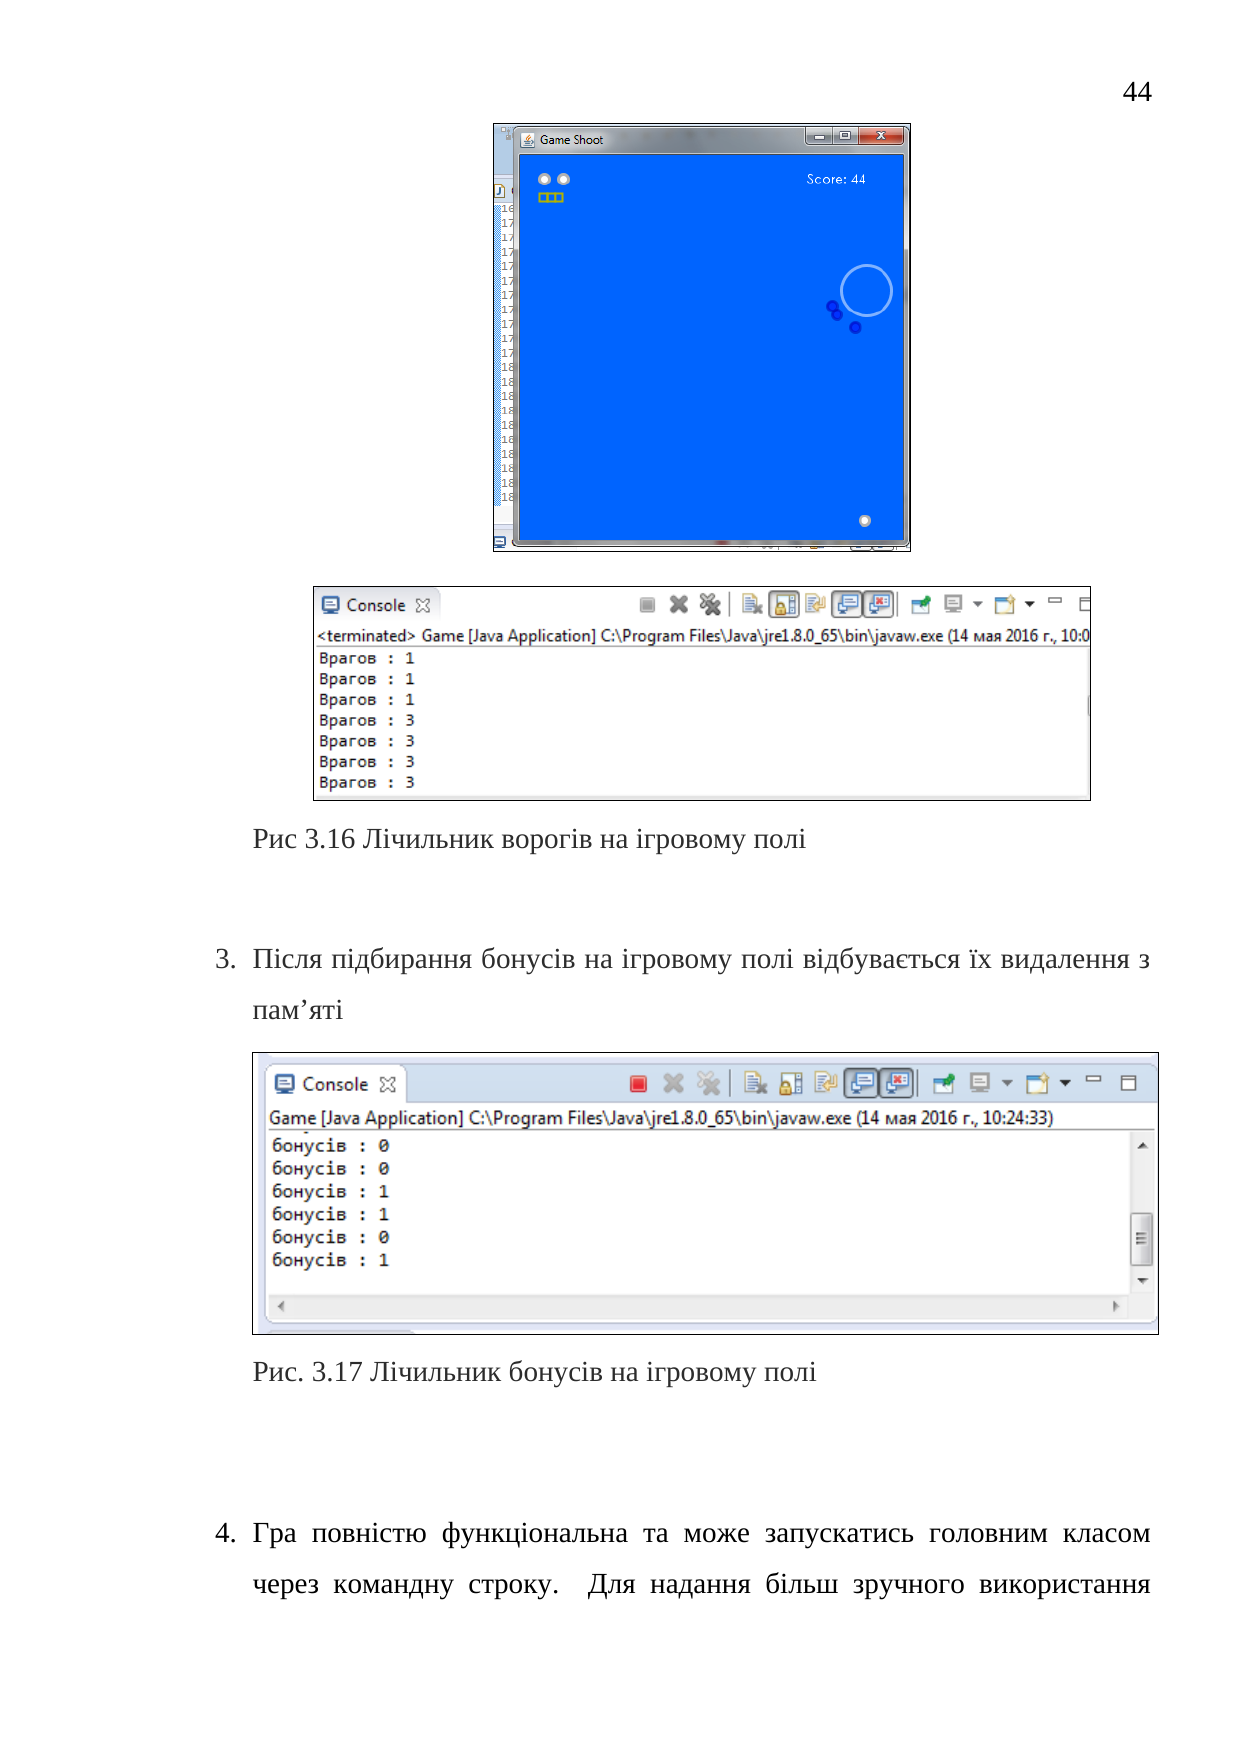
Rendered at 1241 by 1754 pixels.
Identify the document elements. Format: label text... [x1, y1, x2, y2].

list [215, 1515, 1152, 1599]
list Після підбирання бонусів на ігровому полі відбувається їх видалення з пам’яті [215, 942, 1152, 1026]
text Рис 3.16 Лічильник ворогів на ігровому полі [252, 821, 1152, 854]
text Рис. 3.17 Лічильник бонусів на ігровому полі [252, 1354, 1152, 1388]
picture [253, 1053, 1158, 1334]
picture [314, 587, 1090, 800]
picture [494, 124, 910, 551]
